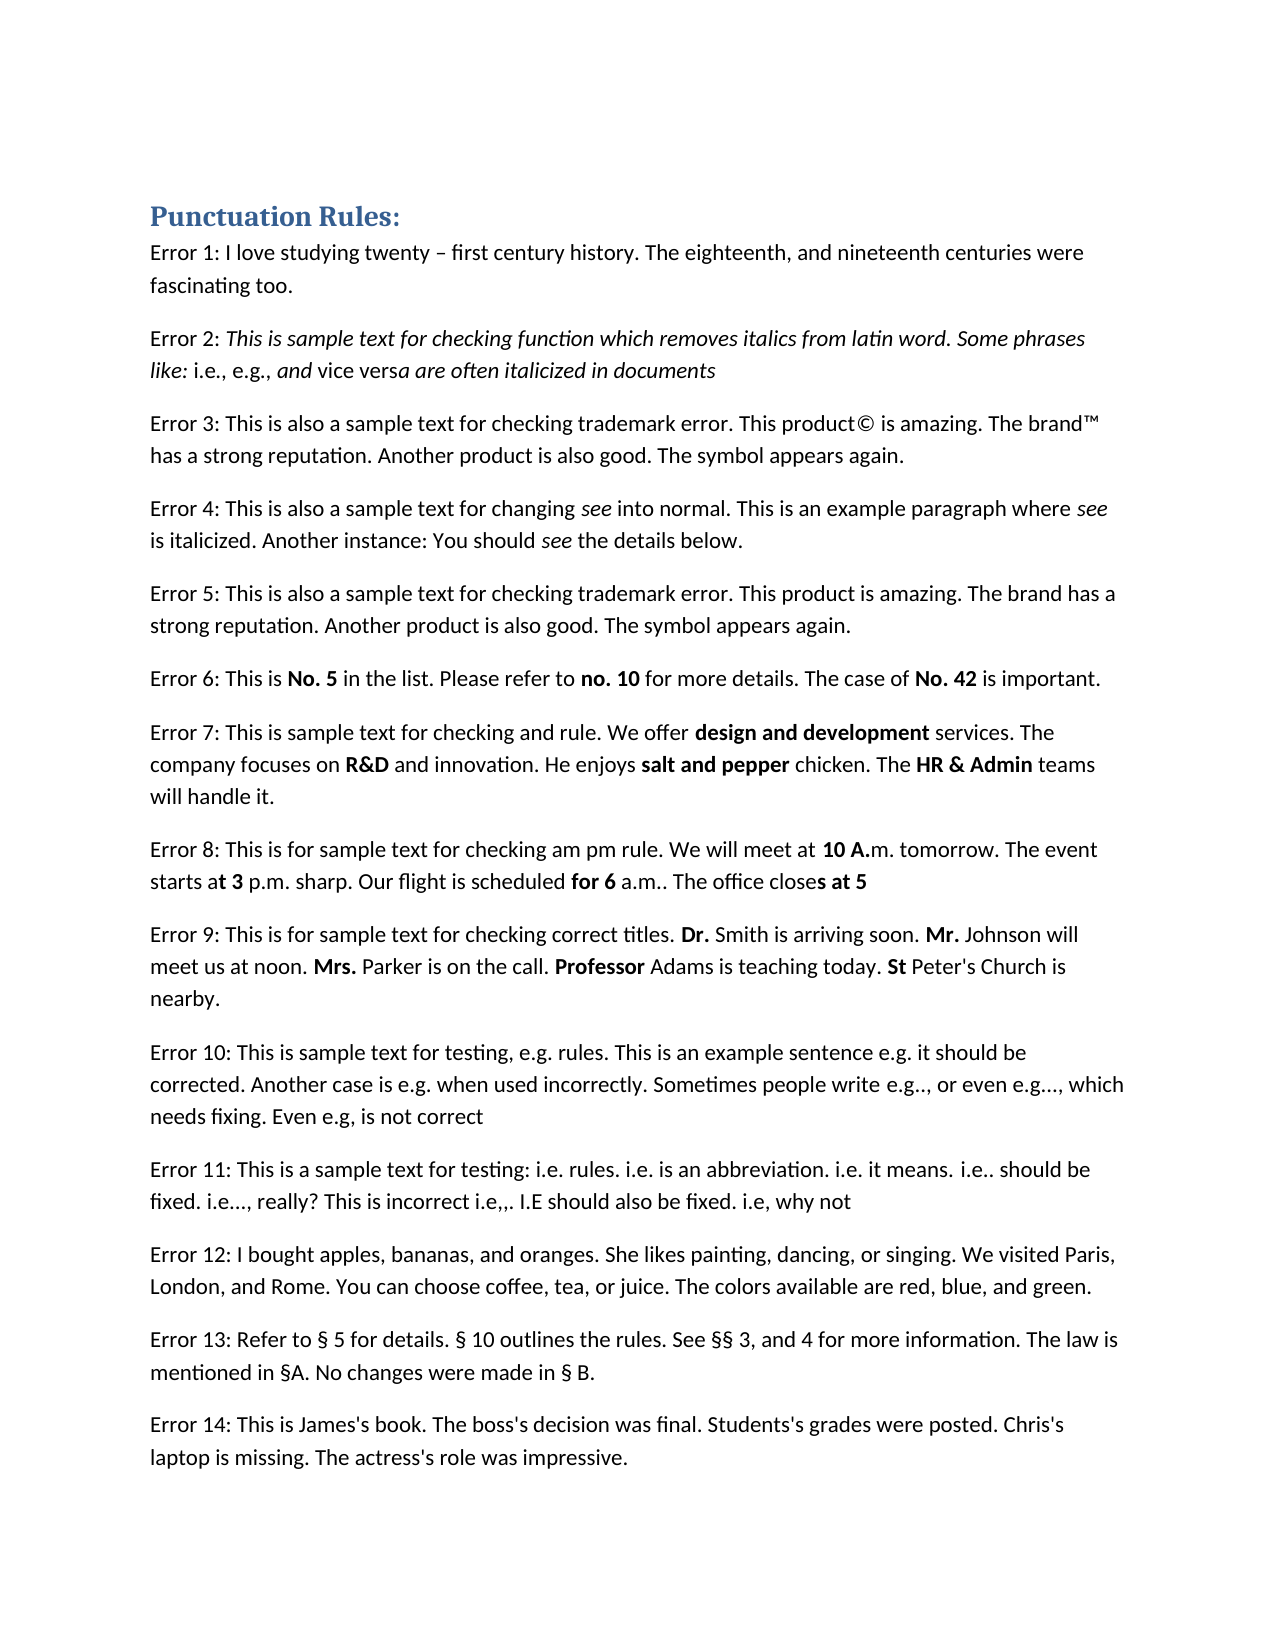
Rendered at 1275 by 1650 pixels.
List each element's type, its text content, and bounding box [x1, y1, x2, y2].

text Error 14: This is James's book. The boss's decision was final. Students's grades were posted. Chris's laptop is missing. The actress's role was impressive. [150, 1411, 1125, 1471]
text Error 4: This is also a sample text for changing see into normal. This is an example paragraph where see is italicized. Another instance: You should see the details below. [150, 494, 1125, 554]
text Error 7: This is sample text for checking and rule. We offer design and development services. The company focuses on R&D and innovation. He enjoys salt and pepper chicken. The HR & Admin teams will handle it. [150, 718, 1125, 810]
text Error 12: I bought apples, bananas, and oranges. She likes painting, dancing, or singing. We visited Paris, London, and Rome. You can choose coffee, tea, or juice. The colors available are red, blue, and green. [150, 1240, 1125, 1300]
text Error 8: This is for sample text for checking am pm rule. We will meet at 10 A.m. tomorrow. The event starts at 3 p.m. sharp. Our flight is scheduled for 6 a.m.. The office closes at 5 [150, 835, 1125, 895]
text Error 3: This is also a sample text for checking trademark error. This product© is amazing. The brand™ has a strong reputation. Another product is also good. The symbol appears again. [150, 409, 1125, 469]
subtitle Punctuation Rules: [150, 200, 1125, 233]
text Error 6: This is No. 5 in the list. Please refer to no. 10 for more details. The case of No. 42 is important. [150, 664, 1125, 693]
text Error 10: This is sample text for testing, e.g. rules. This is an example sentence e.g. it should be corrected. Another case is e.g. when used incorrectly. Sometimes people write e.g.., or even e.g..., which needs fixing. Even e.g, is not correct [150, 1038, 1125, 1130]
text Error 1: I love studying twenty – first century history. The eighteenth, and nineteenth centuries were fascinating too. [150, 238, 1125, 299]
text Error 2: This is sample text for checking function which removes italics from latin word. Some phrases like: i.e., e.g., and vice versa are often italicized in documents [150, 324, 1125, 384]
text Error 11: This is a sample text for testing: i.e. rules. i.e. is an abbreviation. i.e. it means. i.e.. should be fixed. i.e..., really? This is incorrect i.e,,. I.E should also be fixed. i.e, why not [150, 1155, 1125, 1215]
text Error 13: Refer to § 5 for details. § 10 outlines the rules. See §§ 3, and 4 for more information. The law is mentioned in §A. No changes were made in § B. [150, 1325, 1125, 1386]
text Error 5: This is also a sample text for checking trademark error. This product is amazing. The brand has a strong reputation. Another product is also good. The symbol appears again. [150, 579, 1125, 639]
text Error 9: This is for sample text for checking correct titles. Dr. Smith is arriving soon. Mr. Johnson will meet us at noon. Mrs. Parker is on the call. Professor Adams is teaching today. St Peter's Church is nearby. [150, 920, 1125, 1013]
